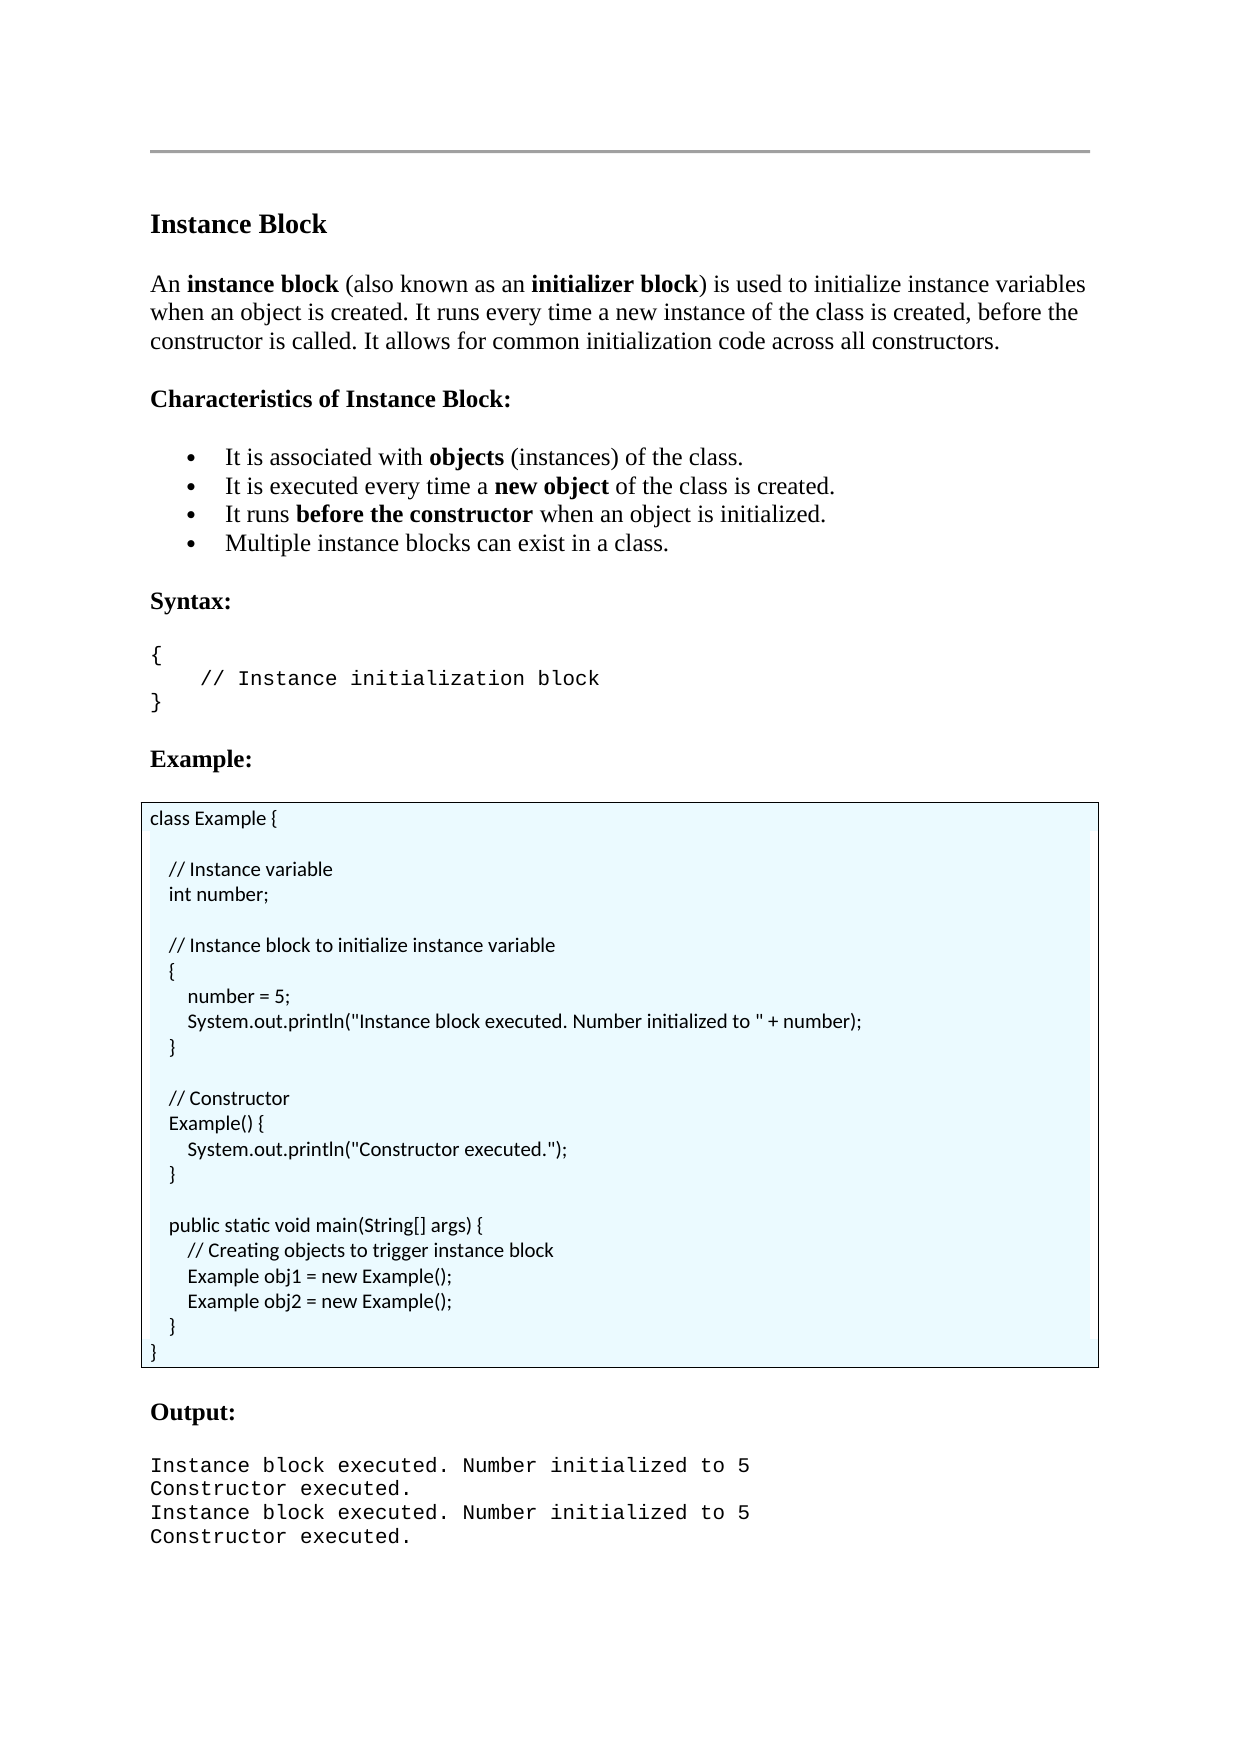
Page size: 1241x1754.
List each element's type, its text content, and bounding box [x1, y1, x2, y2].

text class Example { [142, 803, 1098, 831]
text } [142, 1336, 1098, 1367]
text } [150, 691, 1090, 715]
text // Instance variable [150, 856, 1090, 882]
text Instance Block [150, 207, 1090, 239]
text } [150, 1314, 1090, 1336]
text Instance block executed. Number initialized to 5 [150, 1455, 1090, 1478]
text Syntax: [150, 586, 1090, 615]
text Constructor executed. [150, 1526, 1090, 1549]
text } [150, 1161, 1090, 1187]
text // Instance initialization block [150, 668, 1090, 691]
text Example obj1 = new Example(); [150, 1263, 1090, 1288]
text Constructor executed. [150, 1478, 1090, 1502]
text System.out.println("Constructor executed."); [150, 1136, 1090, 1161]
text // Constructor [150, 1085, 1090, 1110]
list Multiple instance blocks can exist in a class. [187, 528, 1090, 557]
text An instance block (also known as an initializer block) is used to initialize instance variables when an object is created. It runs every time a new instance of the class is created, before the constructor is called. It allows for common initialization code across all constructors. [150, 269, 1090, 355]
text { [150, 958, 1090, 983]
text { [150, 644, 1090, 668]
text } [150, 1034, 1090, 1059]
text // Instance block to initialize instance variable [150, 932, 1090, 958]
text public static void main(String[] args) { [150, 1212, 1090, 1237]
text Characteristics of Instance Block: [150, 384, 1090, 413]
text Example: [150, 744, 1090, 773]
text // Creating objects to trigger instance block [150, 1237, 1090, 1263]
text int number; [150, 882, 1090, 907]
text Output: [150, 1397, 1090, 1426]
text Instance block executed. Number initialized to 5 [150, 1502, 1090, 1526]
text Example obj2 = new Example(); [150, 1288, 1090, 1314]
text System.out.println("Instance block executed. Number initialized to " + number); [150, 1009, 1090, 1034]
list It is associated with objects (instances) of the class. [187, 442, 1090, 471]
text Example() { [150, 1110, 1090, 1136]
list It runs before the constructor when an object is initialized. [187, 499, 1090, 528]
text number = 5; [150, 983, 1090, 1009]
list It is executed every time a new object of the class is created. [187, 471, 1090, 499]
